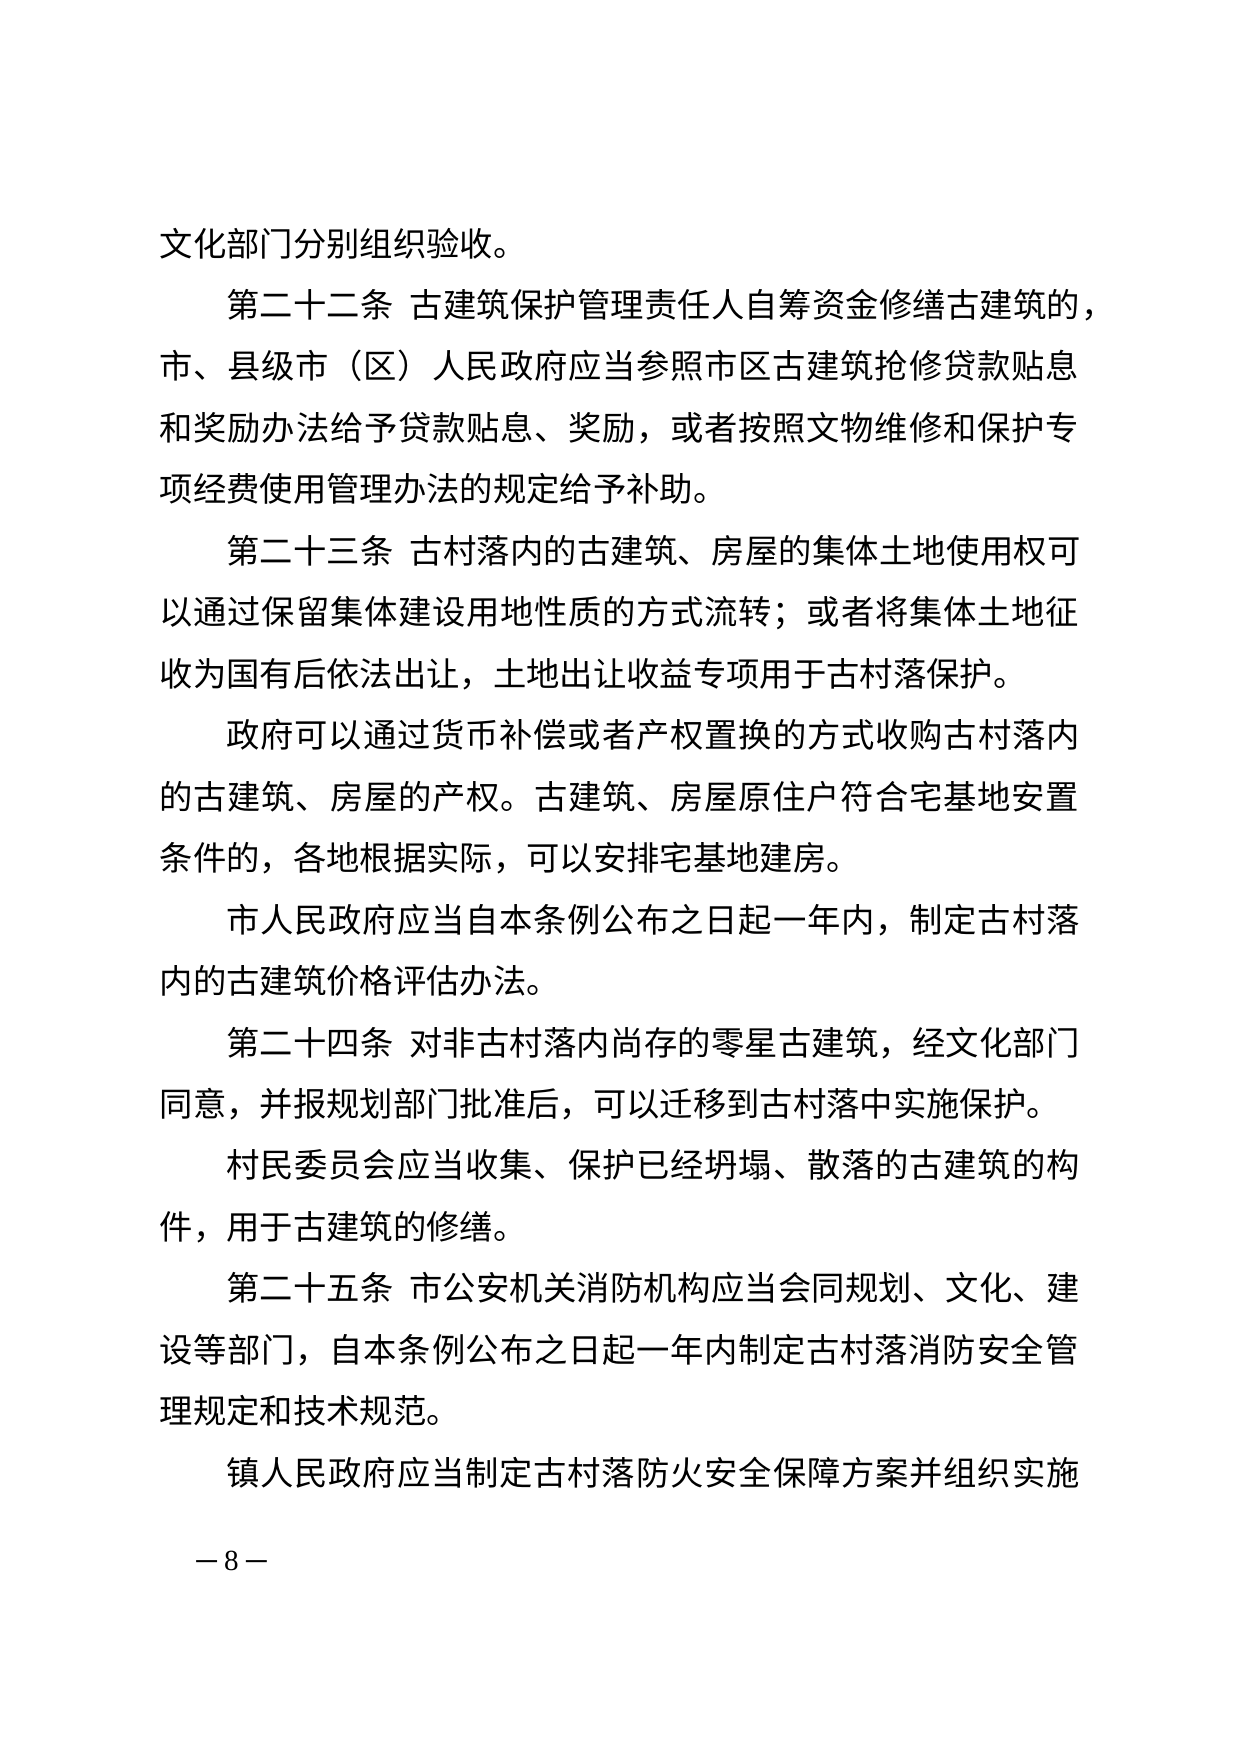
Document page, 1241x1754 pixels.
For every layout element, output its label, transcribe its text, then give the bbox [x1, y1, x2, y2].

text 村民委员会应当收集、保护已经坍塌、散落的古建筑的构件，用于古建筑的修缮。 [159, 1129, 1081, 1252]
text 第二十四条 对非古村落内尚存的零星古建筑，经文化部门同意，并报规划部门批准后，可以迁移到古村落中实施保护。 [159, 1006, 1081, 1129]
text 第二十五条 市公安机关消防机构应当会同规划、文化、建设等部门，自本条例公布之日起一年内制定古村落消防安全管理规定和技术规范。 [159, 1252, 1081, 1436]
text 第二十三条 古村落内的古建筑、房屋的集体土地使用权可以通过保留集体建设用地性质的方式流转；或者将集体土地征收为国有后依法出让，土地出让收益专项用于古村落保护。 [159, 514, 1081, 698]
text 政府可以通过货币补偿或者产权置换的方式收购古村落内的古建筑、房屋的产权。古建筑、房屋原住户符合宅基地安置条件的，各地根据实际，可以安排宅基地建房。 [159, 698, 1081, 883]
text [159, 207, 1081, 268]
text 第二十二条 古建筑保护管理责任人自筹资金修缮古建筑的，市、县级市（区）人民政府应当参照市区古建筑抢修贷款贴息和奖励办法给予贷款贴息、奖励，或者按照文物维修和保护专项经费使用管理办法的规定给予补助。 [159, 268, 1081, 514]
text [159, 1436, 1081, 1497]
text 市人民政府应当自本条例公布之日起一年内，制定古村落内的古建筑价格评估办法。 [159, 883, 1081, 1006]
